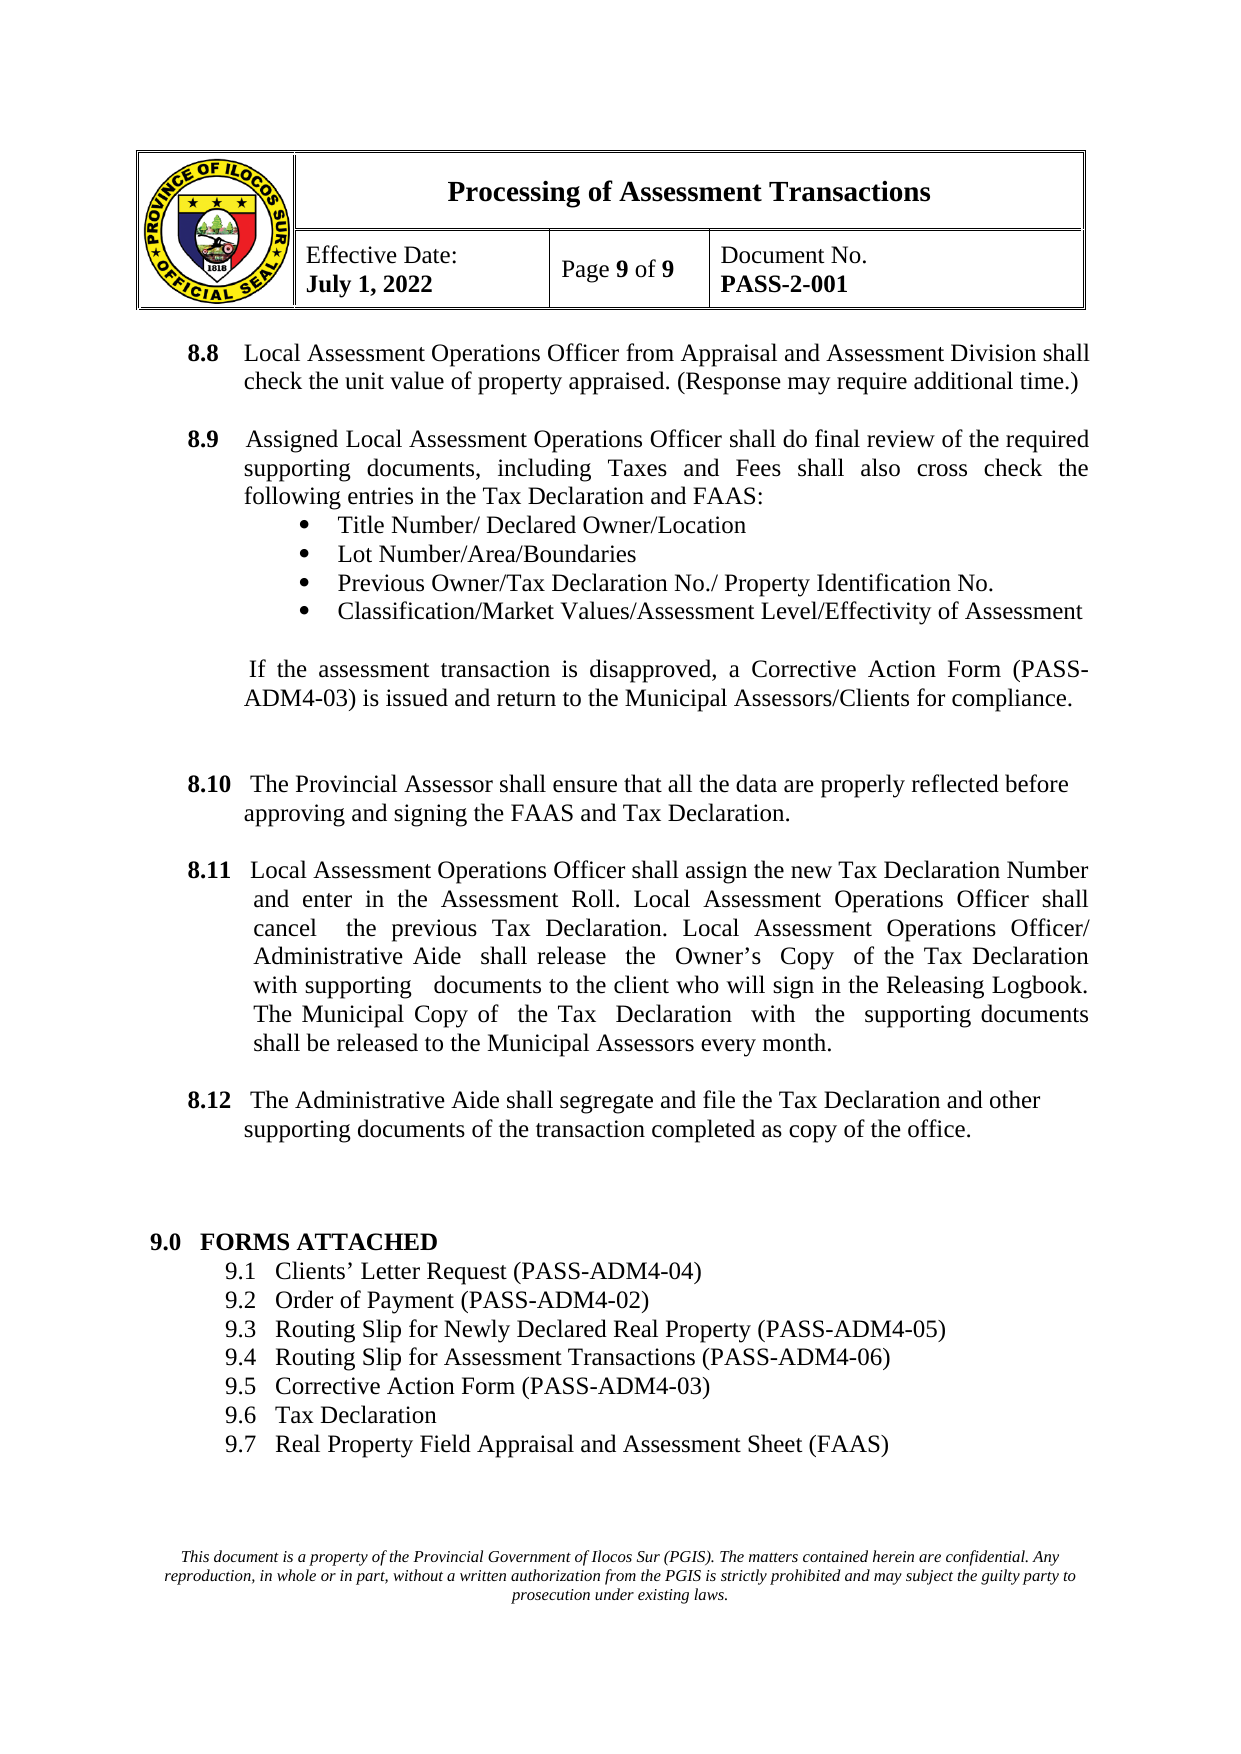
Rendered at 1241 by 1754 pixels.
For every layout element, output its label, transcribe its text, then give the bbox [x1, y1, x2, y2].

text supporting documents of the transaction completed as copy of the office. [150, 1114, 1090, 1143]
text and enter in the Assessment Roll. Local Assessment Operations Officer shall cancel the previous Tax Declaration. Local Assessment Operations Officer/ Administrative Aide shall release the Owner’s Copy of the Tax Declaration with supporting documents to the client who will sign in the Releasing Logbook. The Municipal Copy of the Tax Declaration with the supporting documents shall be released to the Municipal Assessors every month. [187, 884, 1090, 1056]
text approving and signing the FAAS and Tax Declaration. [187, 798, 1090, 826]
text If the assessment transaction is disapproved, a Corrective Action Form (PASS- ADM4-03) is issued and return to the Municipal Assessors/Clients for compliance. [237, 654, 1090, 711]
list Title Number/ Declared Owner/Location [300, 510, 1090, 539]
list Lot Number/Area/Boundaries [300, 539, 1090, 568]
text 8.12 The Administrative Aide shall segregate and file the Tax Declaration and other [150, 1085, 1090, 1114]
picture [141, 156, 292, 307]
text 8.9 Assigned Local Assessment Operations Officer shall do final review of the required supporting documents, including Taxes and Fees shall also cross check the following entries in the Tax Declaration and FAAS: [187, 424, 1090, 510]
text 8.11 Local Assessment Operations Officer shall assign the new Tax Declaration Number [187, 855, 1090, 884]
text 8.10 The Provincial Assessor shall ensure that all the data are properly reflected before [187, 769, 1090, 798]
list Corrective Action Form (PASS-ADM4-03) [225, 1371, 1090, 1400]
list Tax Declaration [225, 1400, 1090, 1429]
list Routing Slip for Assessment Transactions (PASS-ADM4-06) [225, 1342, 1090, 1371]
list FORMS ATTACHED [150, 1227, 1090, 1256]
list Routing Slip for Newly Declared Real Property (PASS-ADM4-05) [225, 1314, 1090, 1342]
list Previous Owner/Tax Declaration No./ Property Identification No. [300, 568, 1090, 596]
list Real Property Field Appraisal and Assessment Sheet (FAAS) [225, 1429, 1090, 1457]
list Classification/Market Values/Assessment Level/Effectivity of Assessment [300, 596, 1090, 625]
list Clients’ Letter Request (PASS-ADM4-04) [225, 1256, 1090, 1285]
text 8.8 Local Assessment Operations Officer from Appraisal and Assessment Division shall check the unit value of property appraised. (Response may require additional time.) [187, 338, 1090, 395]
list Order of Payment (PASS-ADM4-02) [225, 1285, 1090, 1314]
